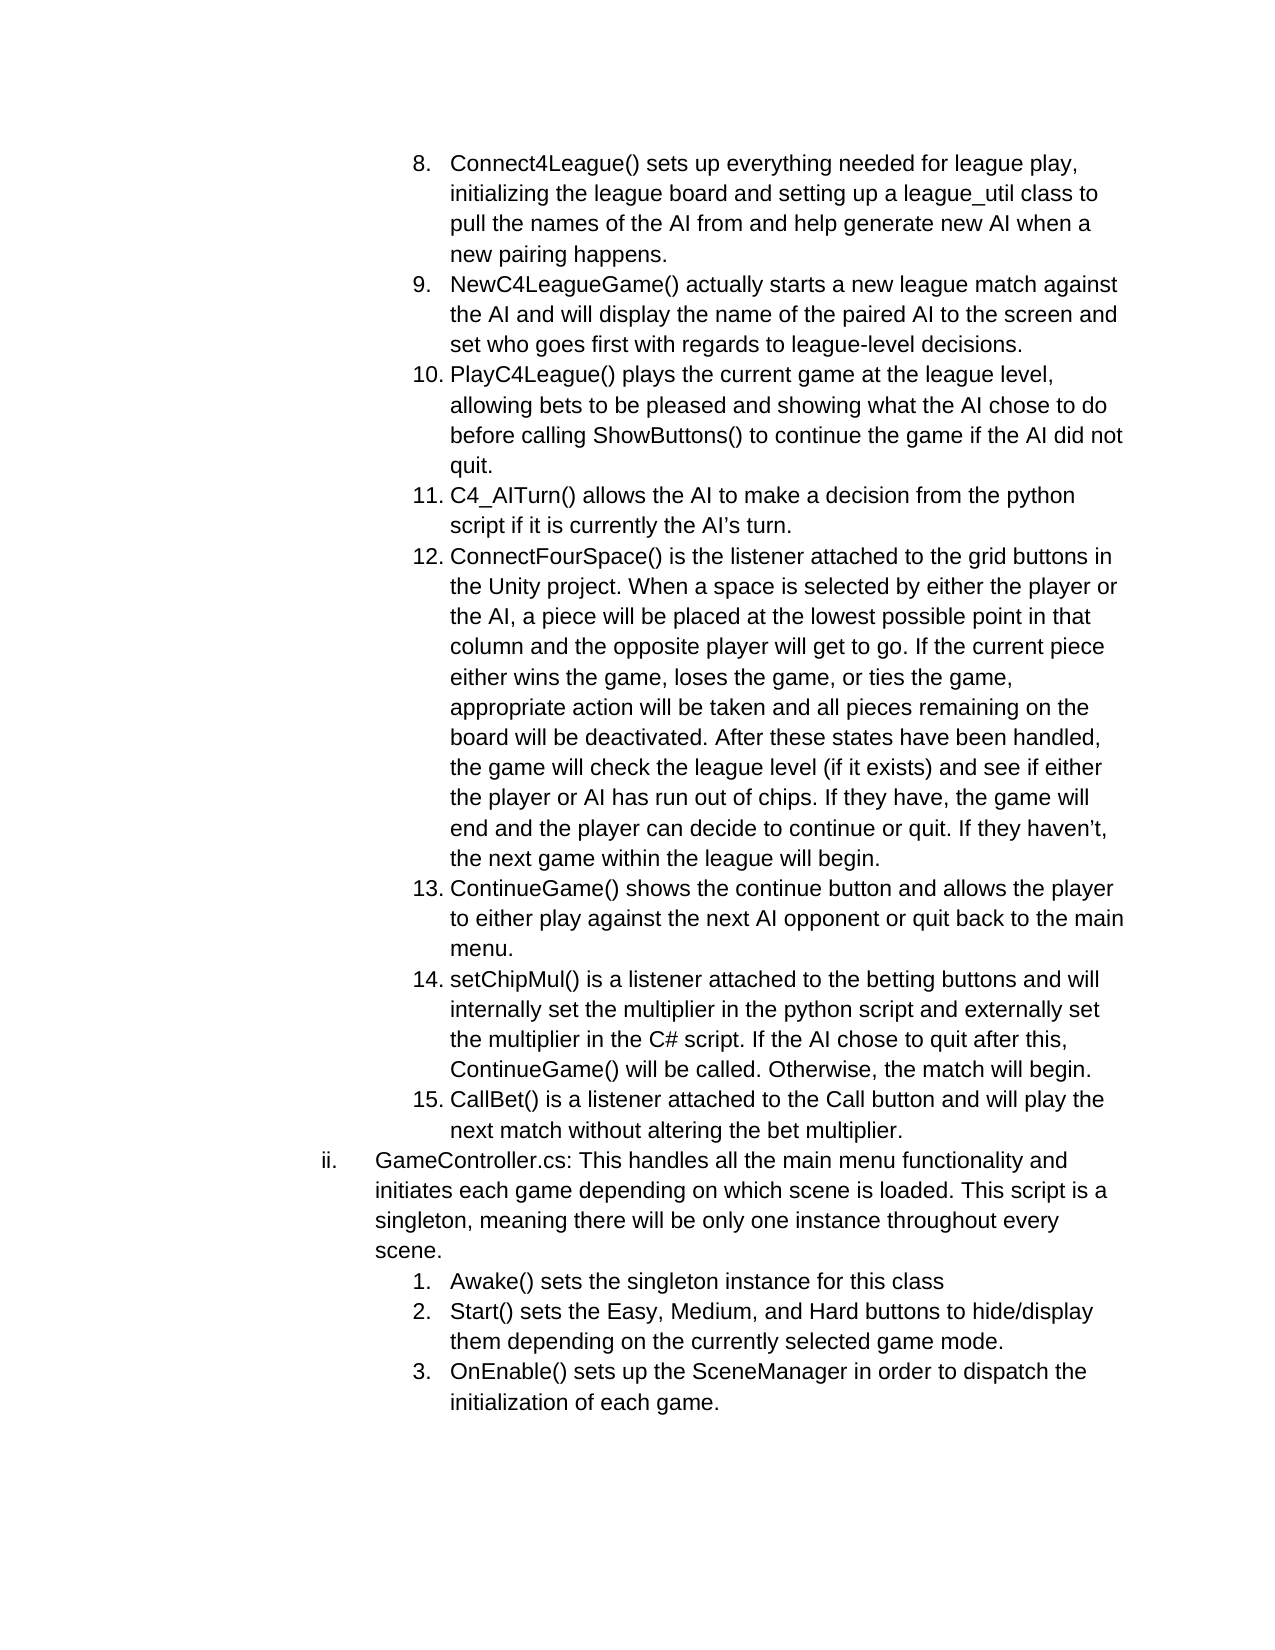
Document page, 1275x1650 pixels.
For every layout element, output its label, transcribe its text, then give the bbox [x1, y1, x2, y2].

list NewC4LeagueGame() actually starts a new league match against the AI and will display the name of the paired AI to the screen and set who goes first with regards to league-level decisions. [412, 271, 1125, 358]
list Connect4League() sets up everything needed for league play, initializing the league board and setting up a league_util class to pull the names of the AI from and help generate new AI when a new pairing happens. [412, 150, 1125, 267]
list PlayC4League() plays the current game at the league level, allowing bets to be pleased and showing what the AI chose to do before calling ShowButtons() to continue the game if the AI did not quit. [412, 361, 1125, 478]
list setChipMul() is a listener attached to the betting buttons and will internally set the multiplier in the python script and externally set the multiplier in the C# script. If the AI chose to quit after this, ContinueGame() will be called. Otherwise, the match will begin. [412, 966, 1125, 1083]
list Awake() sets the singleton instance for this class [412, 1268, 1125, 1294]
list CallBet() is a listener attached to the Call button and will play the next match without altering the bet multiplier. [412, 1086, 1125, 1143]
list ContinueGame() shows the continue button and allows the player to either play against the next AI opponent or quit back to the main menu. [412, 875, 1125, 962]
list C4_AITurn() allows the AI to make a decision from the python script if it is currently the AI’s turn. [412, 482, 1125, 539]
list Start() sets the Easy, Medium, and Hard buttons to hide/display them depending on the currently selected game mode. [412, 1298, 1125, 1354]
list ConnectFourSpace() is the listener attached to the grid buttons in the Unity project. When a space is selected by either the player or the AI, a piece will be placed at the lowest possible point in that column and the opposite player will get to go. If the current piece either wins the game, loses the game, or ties the game, appropriate action will be taken and all pieces remaining on the board will be deactivated. After these states have been handled, the game will check the league level (if it exists) and see if either the player or AI has run out of chips. If they have, the game will end and the player can decide to continue or quit. If they haven’t, the next game within the league will begin. [412, 543, 1125, 871]
list GameController.cs: This handles all the main menu functionality and initiates each game depending on which scene is loaded. This script is a singleton, meaning there will be only one instance throughout every scene. [337, 1147, 1125, 1264]
list OnEnable() sets up the SceneManager in order to dispatch the initialization of each game. [412, 1358, 1125, 1415]
